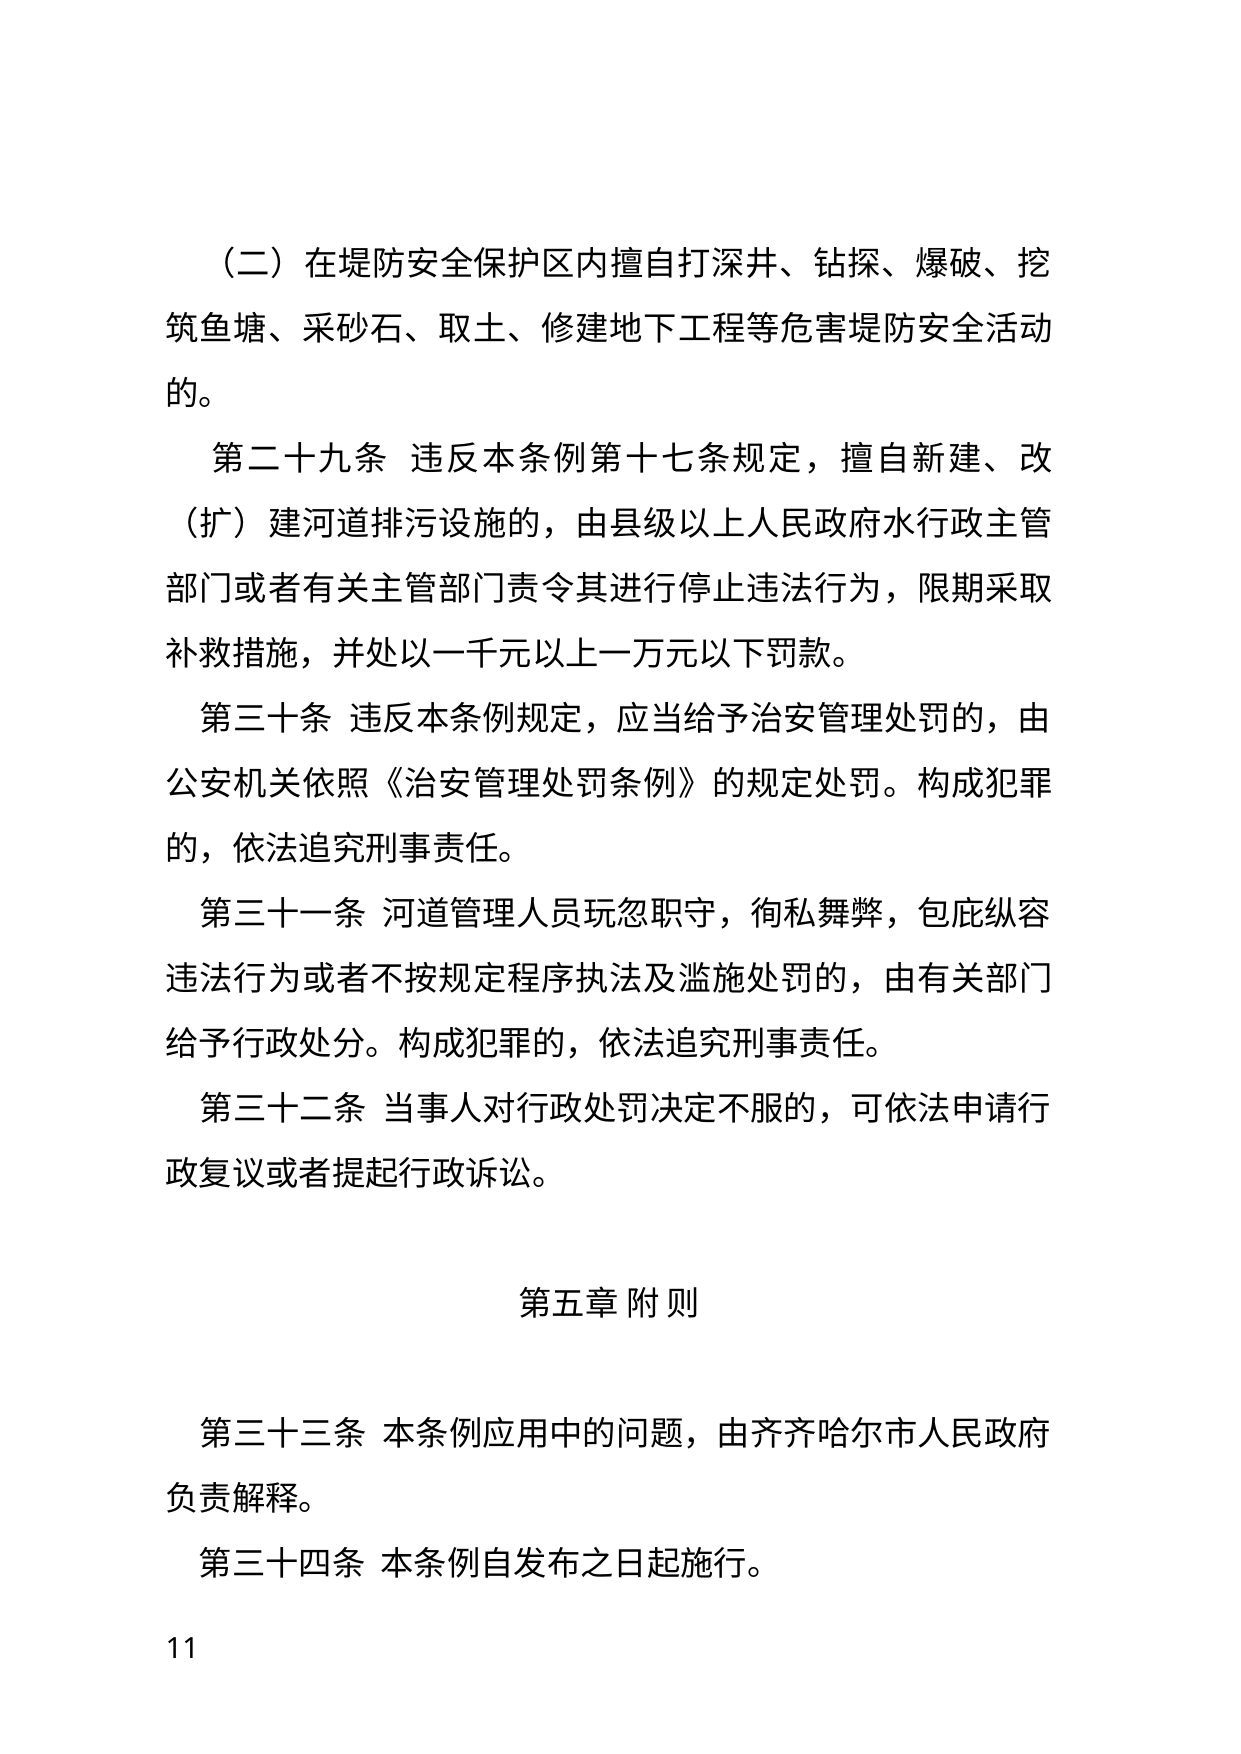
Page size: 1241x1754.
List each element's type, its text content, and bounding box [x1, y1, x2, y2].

text 第三十一条 河道管理人员玩忽职守，徇私舞弊，包庇纵容违法行为或者不按规定程序执法及滥施处罚的，由有关部门给予行政处分。构成犯罪的，依法追究刑事责任。 [165, 879, 1053, 1074]
text 第三十三条 本条例应用中的问题，由齐齐哈尔市人民政府负责解释。 [165, 1399, 1053, 1529]
text （二）在堤防安全保护区内擅自打深井、钻探、爆破、挖筑鱼塘、采砂石、取土、修建地下工程等危害堤防安全活动的。 [165, 229, 1053, 424]
text 第五章 附 则 [165, 1269, 1053, 1334]
text 第三十四条 本条例自发布之日起施行。 [165, 1529, 1053, 1594]
text 第三十二条 当事人对行政处罚决定不服的，可依法申请行政复议或者提起行政诉讼。 [165, 1074, 1053, 1204]
text 第二十九条 违反本条例第十七条规定，擅自新建、改（扩）建河道排污设施的，由县级以上人民政府水行政主管部门或者有关主管部门责令其进行停止违法行为，限期采取补救措施，并处以一千元以上一万元以下罚款。 [165, 424, 1053, 684]
text 第三十条 违反本条例规定，应当给予治安管理处罚的，由公安机关依照《治安管理处罚条例》的规定处罚。构成犯罪的，依法追究刑事责任。 [165, 684, 1053, 879]
